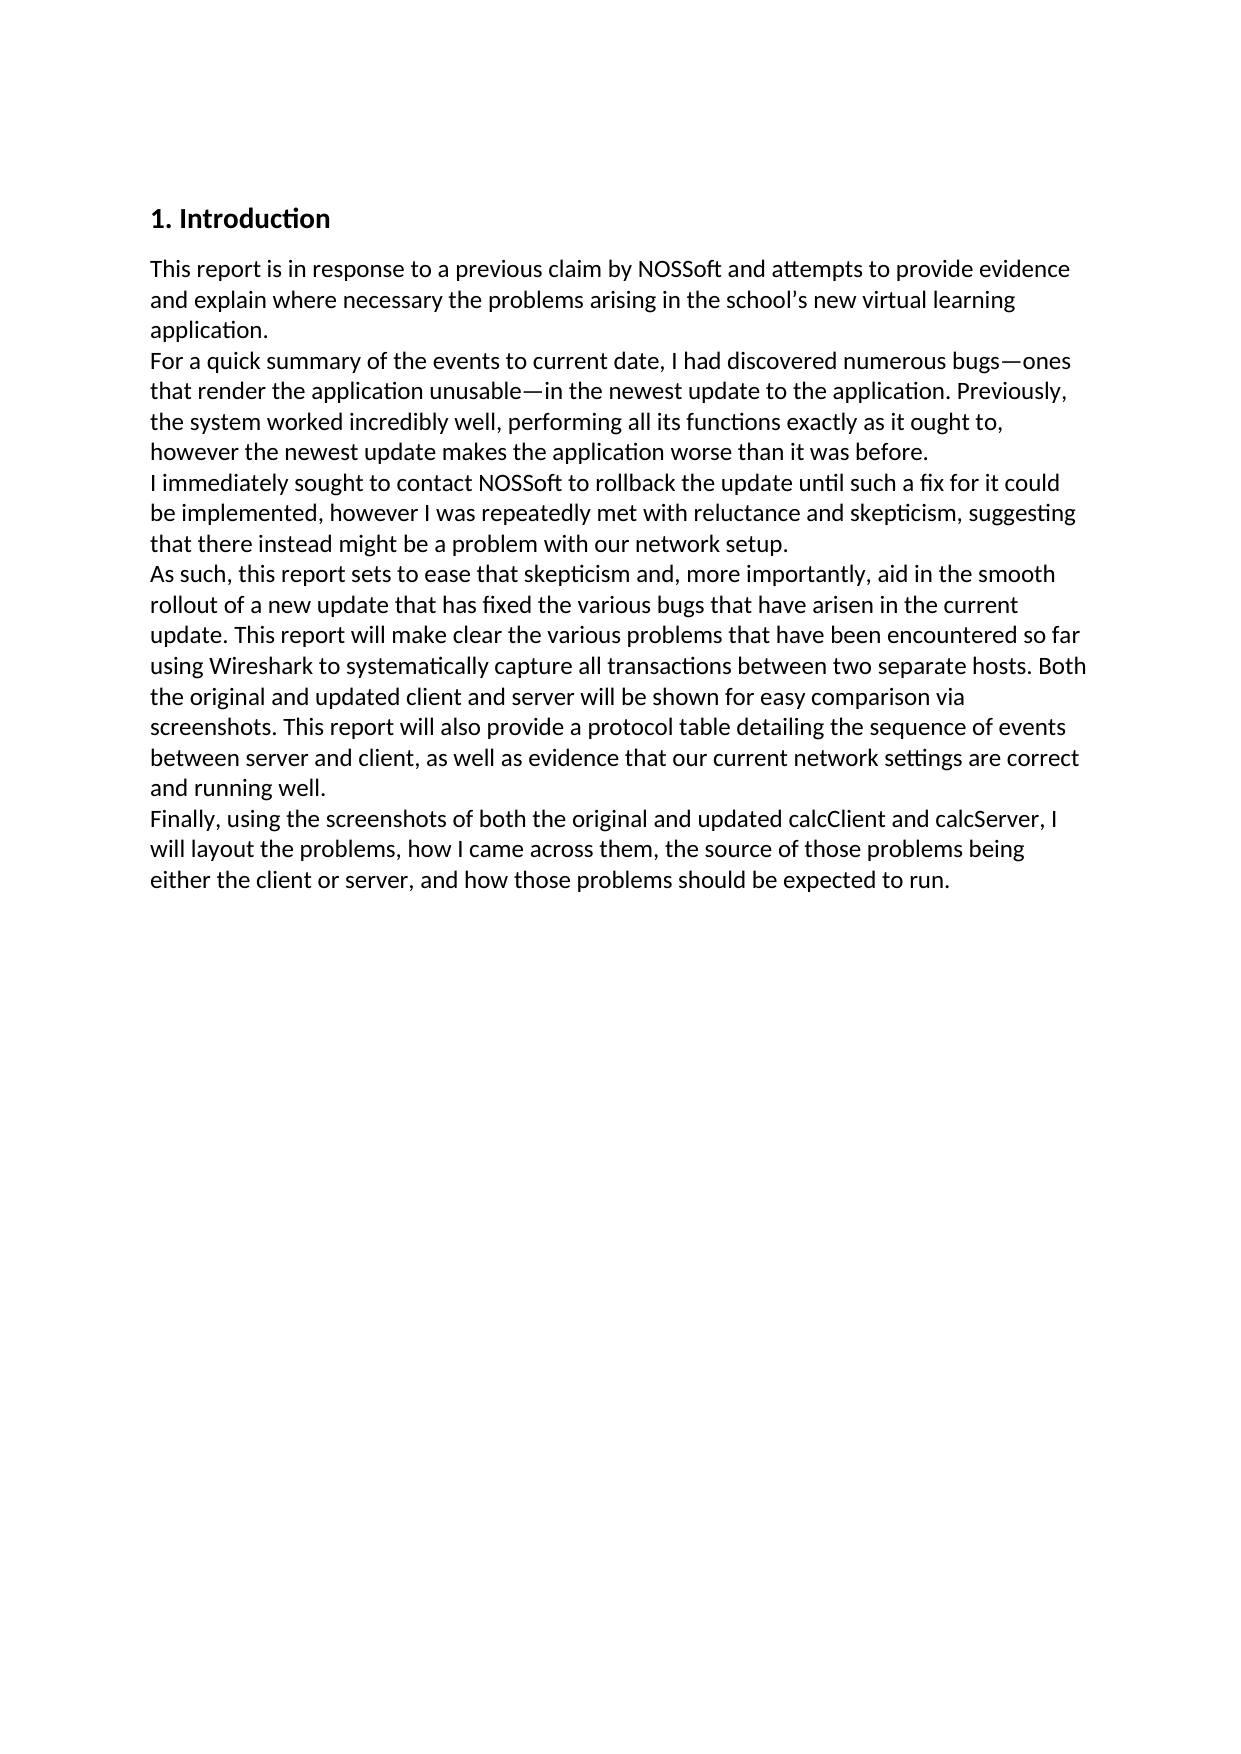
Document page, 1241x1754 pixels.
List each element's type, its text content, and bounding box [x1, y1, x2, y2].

text Finally, using the screenshots of both the original and updated calcClient and calcServer, I will layout the problems, how I came across them, the source of those problems being either the client or server, and how those problems should be expected to run. [150, 803, 1090, 894]
text As such, this report sets to ease that skepticism and, more importantly, aid in the smooth rollout of a new update that has fixed the various bugs that have arisen in the current update. This report will make clear the various problems that have been encountered so far using Wireshark to systematically capture all transactions between two separate hosts. Both the original and updated client and server will be shown for easy comparison via screenshots. This report will also provide a protocol table detailing the sequence of events between server and client, as well as evidence that our current network settings are correct and running well. [150, 559, 1090, 803]
text This report is in response to a previous claim by NOSSoft and attempts to provide evidence and explain where necessary the problems arising in the school’s new virtual learning application. [150, 253, 1090, 345]
text I immediately sought to contact NOSSoft to rollback the update until such a fix for it could be implemented, however I was repeatedly met with reluctance and skepticism, suggesting that there instead might be a problem with our network setup. [150, 467, 1090, 559]
subtitle 1. Introduction [150, 200, 1090, 236]
text For a quick summary of the events to current date, I had discovered numerous bugs—ones that render the application unusable—in the newest update to the application. Previously, the system worked incredibly well, performing all its functions exactly as it ought to, however the newest update makes the application worse than it was before. [150, 345, 1090, 467]
